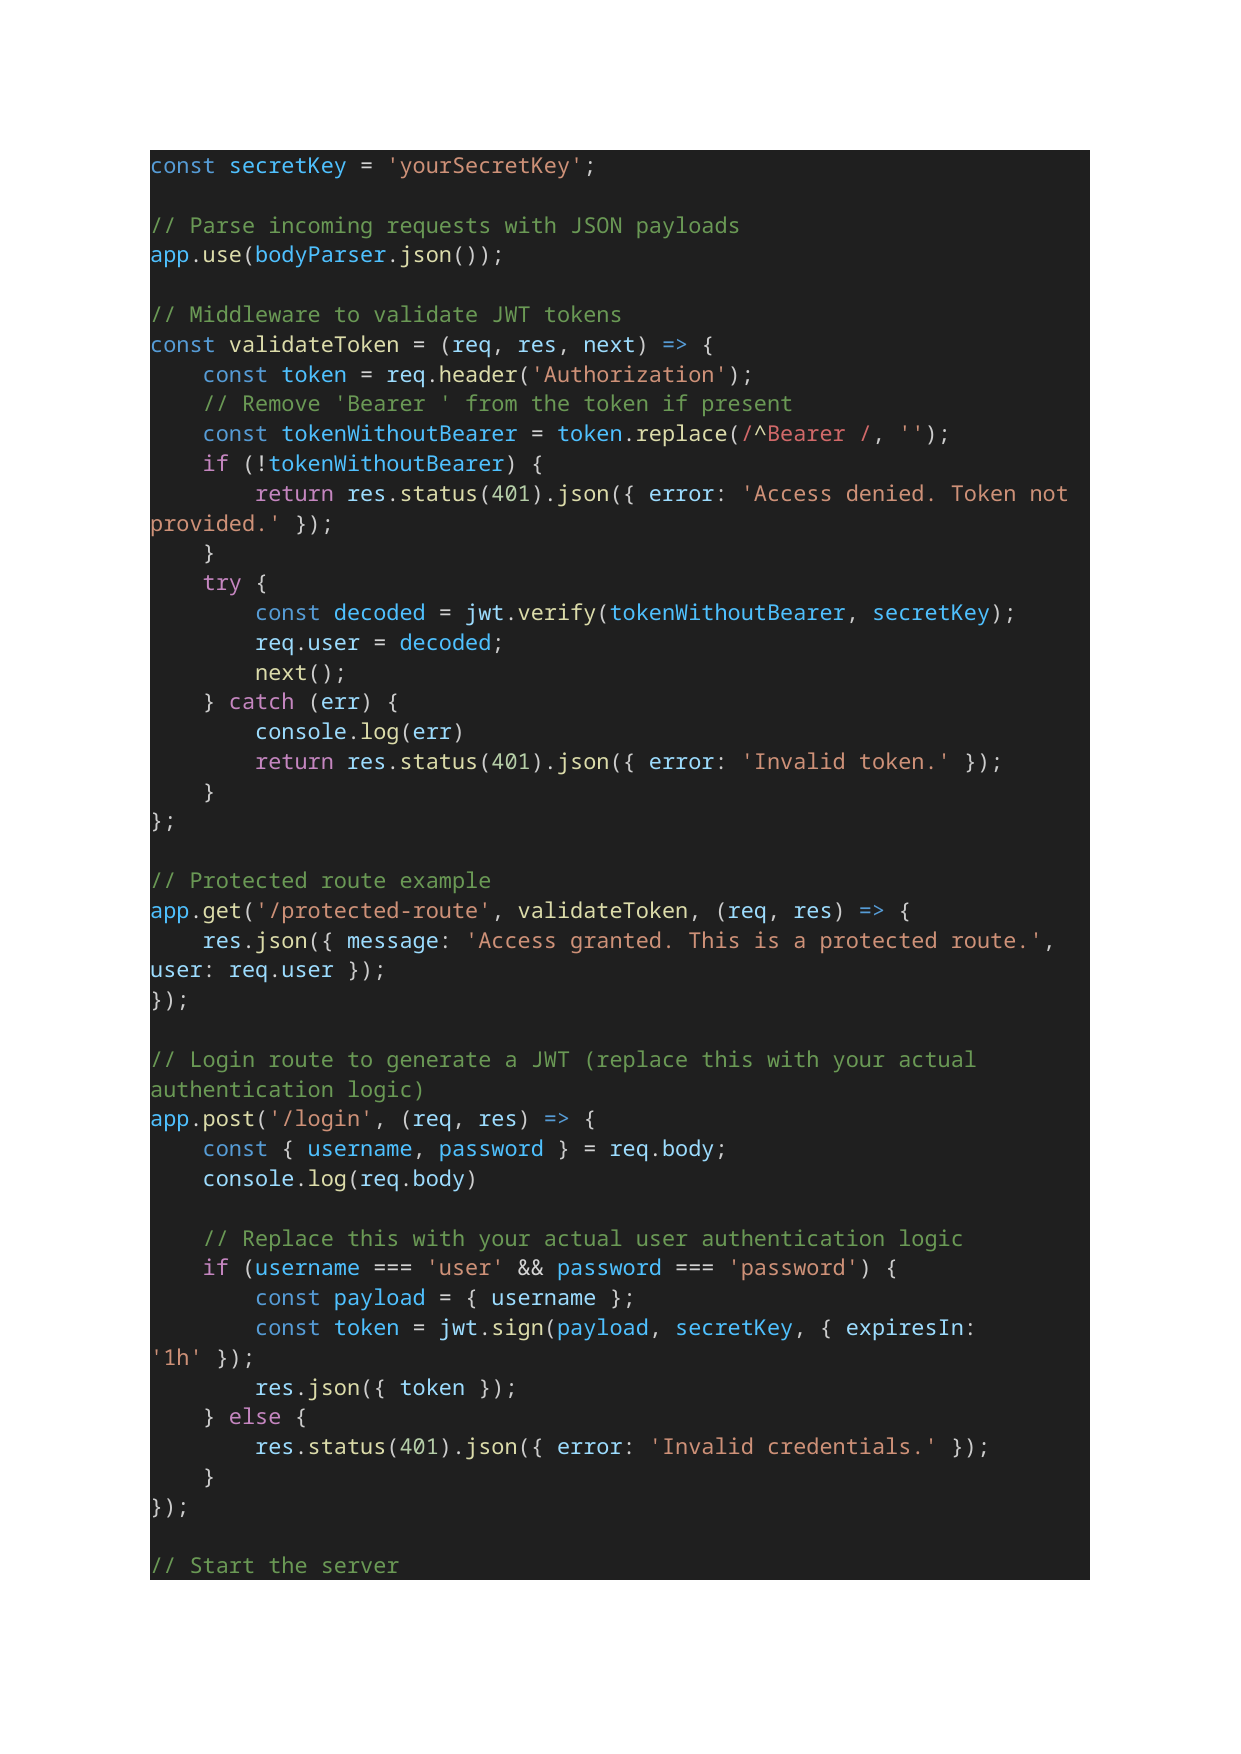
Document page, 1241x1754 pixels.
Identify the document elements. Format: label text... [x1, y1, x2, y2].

text console.log(err) [150, 716, 1090, 746]
text if (!tokenWithoutBearer) { [150, 448, 1090, 478]
text }; [150, 805, 1090, 835]
text app.post('/login', (req, res) => { [150, 1103, 1090, 1133]
text }); [150, 984, 1090, 1014]
text const secretKey = 'yourSecretKey'; [150, 150, 1090, 180]
text res.json({ message: 'Access granted. This is a protected route.', user: req.user }); [150, 924, 1090, 984]
text res.status(401).json({ error: 'Invalid credentials.' }); [150, 1431, 1090, 1461]
text return res.status(401).json({ error: 'Invalid token.' }); [150, 746, 1090, 776]
text } [150, 776, 1090, 805]
text res.json({ token }); [150, 1371, 1090, 1401]
text next(); [150, 656, 1090, 686]
text const decoded = jwt.verify(tokenWithoutBearer, secretKey); [150, 597, 1090, 627]
text } else { [150, 1401, 1090, 1431]
text try { [150, 567, 1090, 597]
text // Parse incoming requests with JSON payloads [150, 209, 1090, 239]
text const validateToken = (req, res, next) => { [150, 329, 1090, 358]
text app.use(bodyParser.json()); [150, 239, 1090, 269]
text // Replace this with your actual user authentication logic [150, 1222, 1090, 1252]
text const payload = { username }; [150, 1282, 1090, 1312]
text return res.status(401).json({ error: 'Access denied. Token not provided.' }); [150, 478, 1090, 537]
text } [150, 1461, 1090, 1491]
text } [150, 537, 1090, 567]
text const token = jwt.sign(payload, secretKey, { expiresIn: '1h' }); [150, 1312, 1090, 1371]
text req.user = decoded; [150, 627, 1090, 656]
text // Protected route example [150, 865, 1090, 895]
text // Middleware to validate JWT tokens [150, 299, 1090, 329]
text const { username, password } = req.body; [150, 1133, 1090, 1163]
text // Start the server [150, 1550, 1090, 1580]
text const tokenWithoutBearer = token.replace(/^Bearer /, ''); [150, 418, 1090, 448]
text console.log(req.body) [150, 1163, 1090, 1193]
text app.get('/protected-route', validateToken, (req, res) => { [150, 895, 1090, 924]
text } catch (err) { [150, 686, 1090, 716]
text // Login route to generate a JWT (replace this with your actual authentication logic) [150, 1044, 1090, 1103]
text }); [150, 1491, 1090, 1520]
text const token = req.header('Authorization'); [150, 358, 1090, 388]
text // Remove 'Bearer ' from the token if present [150, 388, 1090, 418]
text if (username === 'user' && password === 'password') { [150, 1252, 1090, 1282]
